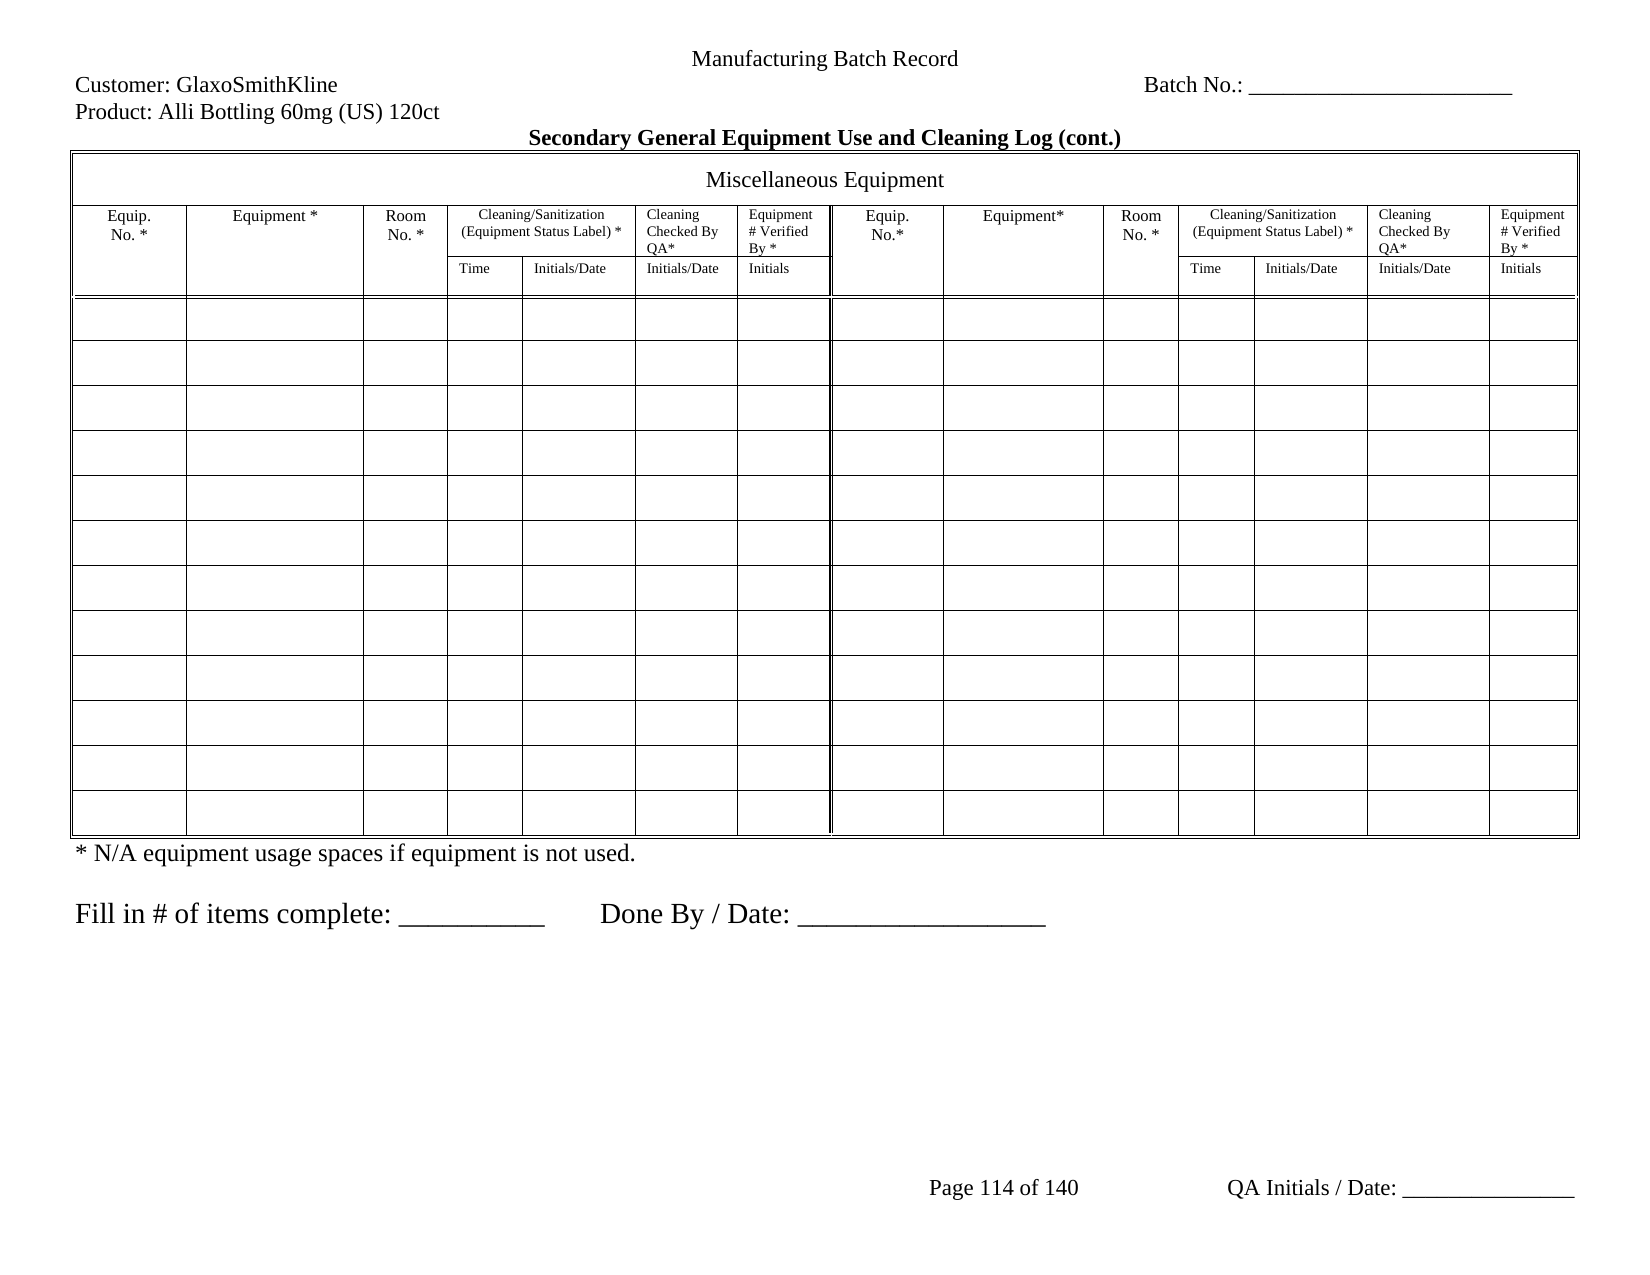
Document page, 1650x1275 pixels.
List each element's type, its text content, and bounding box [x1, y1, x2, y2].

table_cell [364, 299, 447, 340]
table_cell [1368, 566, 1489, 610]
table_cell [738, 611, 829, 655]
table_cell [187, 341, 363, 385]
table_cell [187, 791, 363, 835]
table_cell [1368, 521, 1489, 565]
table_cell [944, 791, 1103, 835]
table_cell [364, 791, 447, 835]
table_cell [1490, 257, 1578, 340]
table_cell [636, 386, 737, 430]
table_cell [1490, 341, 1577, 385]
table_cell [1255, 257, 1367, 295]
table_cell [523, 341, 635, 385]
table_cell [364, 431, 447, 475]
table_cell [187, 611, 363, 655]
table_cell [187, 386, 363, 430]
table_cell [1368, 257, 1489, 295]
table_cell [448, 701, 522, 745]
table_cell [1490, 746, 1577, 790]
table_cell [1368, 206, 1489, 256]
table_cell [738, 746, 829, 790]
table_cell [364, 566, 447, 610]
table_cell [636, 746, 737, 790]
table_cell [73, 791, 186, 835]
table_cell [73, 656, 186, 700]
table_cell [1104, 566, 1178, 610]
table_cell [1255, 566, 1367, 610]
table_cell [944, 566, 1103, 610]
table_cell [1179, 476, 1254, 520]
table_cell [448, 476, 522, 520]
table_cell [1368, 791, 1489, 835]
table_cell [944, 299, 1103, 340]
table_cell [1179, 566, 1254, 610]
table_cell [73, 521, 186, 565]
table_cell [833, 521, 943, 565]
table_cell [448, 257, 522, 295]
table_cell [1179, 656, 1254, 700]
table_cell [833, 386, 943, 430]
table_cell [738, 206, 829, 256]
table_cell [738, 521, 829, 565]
text Fill in # of items complete: __________ Done By / Date: _________________ [75, 896, 1575, 929]
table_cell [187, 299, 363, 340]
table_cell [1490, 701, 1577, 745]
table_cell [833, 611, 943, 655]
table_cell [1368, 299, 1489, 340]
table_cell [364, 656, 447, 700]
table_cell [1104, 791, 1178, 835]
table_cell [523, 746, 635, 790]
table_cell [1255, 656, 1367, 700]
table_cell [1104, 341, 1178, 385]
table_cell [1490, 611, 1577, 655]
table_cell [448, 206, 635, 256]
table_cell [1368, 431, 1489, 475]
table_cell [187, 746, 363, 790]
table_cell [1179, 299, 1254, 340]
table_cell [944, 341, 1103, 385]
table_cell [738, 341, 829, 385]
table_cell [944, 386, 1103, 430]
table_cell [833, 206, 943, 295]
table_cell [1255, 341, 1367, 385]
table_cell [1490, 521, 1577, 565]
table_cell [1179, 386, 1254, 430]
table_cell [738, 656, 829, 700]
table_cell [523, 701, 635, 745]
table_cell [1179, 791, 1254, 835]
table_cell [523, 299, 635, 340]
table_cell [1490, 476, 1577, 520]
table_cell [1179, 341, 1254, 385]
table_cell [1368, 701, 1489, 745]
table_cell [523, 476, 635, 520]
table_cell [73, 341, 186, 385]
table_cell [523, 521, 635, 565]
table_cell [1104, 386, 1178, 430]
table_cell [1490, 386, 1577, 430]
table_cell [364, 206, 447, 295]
text Secondary General Equipment Use and Cleaning Log (cont.) [75, 124, 1575, 150]
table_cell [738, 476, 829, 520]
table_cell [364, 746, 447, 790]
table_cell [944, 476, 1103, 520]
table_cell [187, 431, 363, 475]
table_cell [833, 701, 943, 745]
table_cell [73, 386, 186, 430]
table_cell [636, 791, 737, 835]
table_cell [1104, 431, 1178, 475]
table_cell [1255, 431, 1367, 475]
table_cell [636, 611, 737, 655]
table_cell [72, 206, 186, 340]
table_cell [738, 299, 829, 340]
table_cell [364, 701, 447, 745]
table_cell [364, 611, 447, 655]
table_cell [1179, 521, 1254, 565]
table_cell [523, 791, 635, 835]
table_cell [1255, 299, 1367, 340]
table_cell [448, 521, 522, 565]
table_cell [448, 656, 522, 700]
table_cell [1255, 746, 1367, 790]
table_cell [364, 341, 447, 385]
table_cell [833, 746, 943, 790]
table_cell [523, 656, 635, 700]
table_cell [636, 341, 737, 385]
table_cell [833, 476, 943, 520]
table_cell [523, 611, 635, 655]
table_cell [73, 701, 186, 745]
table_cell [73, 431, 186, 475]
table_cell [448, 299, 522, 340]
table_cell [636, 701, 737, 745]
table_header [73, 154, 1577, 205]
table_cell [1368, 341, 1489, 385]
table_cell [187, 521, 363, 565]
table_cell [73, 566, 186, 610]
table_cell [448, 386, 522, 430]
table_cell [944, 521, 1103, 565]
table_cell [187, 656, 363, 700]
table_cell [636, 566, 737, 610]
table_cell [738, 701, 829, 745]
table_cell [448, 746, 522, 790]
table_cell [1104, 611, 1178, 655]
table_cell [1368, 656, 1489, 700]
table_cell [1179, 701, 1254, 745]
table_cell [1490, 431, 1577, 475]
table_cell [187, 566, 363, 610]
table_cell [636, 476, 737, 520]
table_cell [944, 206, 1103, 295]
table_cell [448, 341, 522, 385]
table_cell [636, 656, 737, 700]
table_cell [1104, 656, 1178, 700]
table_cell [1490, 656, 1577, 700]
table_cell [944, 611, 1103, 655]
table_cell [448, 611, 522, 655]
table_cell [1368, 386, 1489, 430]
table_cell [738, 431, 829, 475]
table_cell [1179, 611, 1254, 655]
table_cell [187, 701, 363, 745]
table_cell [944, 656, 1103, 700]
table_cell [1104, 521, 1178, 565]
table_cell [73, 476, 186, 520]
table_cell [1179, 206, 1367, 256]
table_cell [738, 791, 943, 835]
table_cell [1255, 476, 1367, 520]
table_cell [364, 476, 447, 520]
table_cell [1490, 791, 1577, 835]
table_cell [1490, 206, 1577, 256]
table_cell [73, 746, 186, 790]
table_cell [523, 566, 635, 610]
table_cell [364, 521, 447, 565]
text * N/A equipment usage spaces if equipment is not used. [75, 839, 1575, 867]
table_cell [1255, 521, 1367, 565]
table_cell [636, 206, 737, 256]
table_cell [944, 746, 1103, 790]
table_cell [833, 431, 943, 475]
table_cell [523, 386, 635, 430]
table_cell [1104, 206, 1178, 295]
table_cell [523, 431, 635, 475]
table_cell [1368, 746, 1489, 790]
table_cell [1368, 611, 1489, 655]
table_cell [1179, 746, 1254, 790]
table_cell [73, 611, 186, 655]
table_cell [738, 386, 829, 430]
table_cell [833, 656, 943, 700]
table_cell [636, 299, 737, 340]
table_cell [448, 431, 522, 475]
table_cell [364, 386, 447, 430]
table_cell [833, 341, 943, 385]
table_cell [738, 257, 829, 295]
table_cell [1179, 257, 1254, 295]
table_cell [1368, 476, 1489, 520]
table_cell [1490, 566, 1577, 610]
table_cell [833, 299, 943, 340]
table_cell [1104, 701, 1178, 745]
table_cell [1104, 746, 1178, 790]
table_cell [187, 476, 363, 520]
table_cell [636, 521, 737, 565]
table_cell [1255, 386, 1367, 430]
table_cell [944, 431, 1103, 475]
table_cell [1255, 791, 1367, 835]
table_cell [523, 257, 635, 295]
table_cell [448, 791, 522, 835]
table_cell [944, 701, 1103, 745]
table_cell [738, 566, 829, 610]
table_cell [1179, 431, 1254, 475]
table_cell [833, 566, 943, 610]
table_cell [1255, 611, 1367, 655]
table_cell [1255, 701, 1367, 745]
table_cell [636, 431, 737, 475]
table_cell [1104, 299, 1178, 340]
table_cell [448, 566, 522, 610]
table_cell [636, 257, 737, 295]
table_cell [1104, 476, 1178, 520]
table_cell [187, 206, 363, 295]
